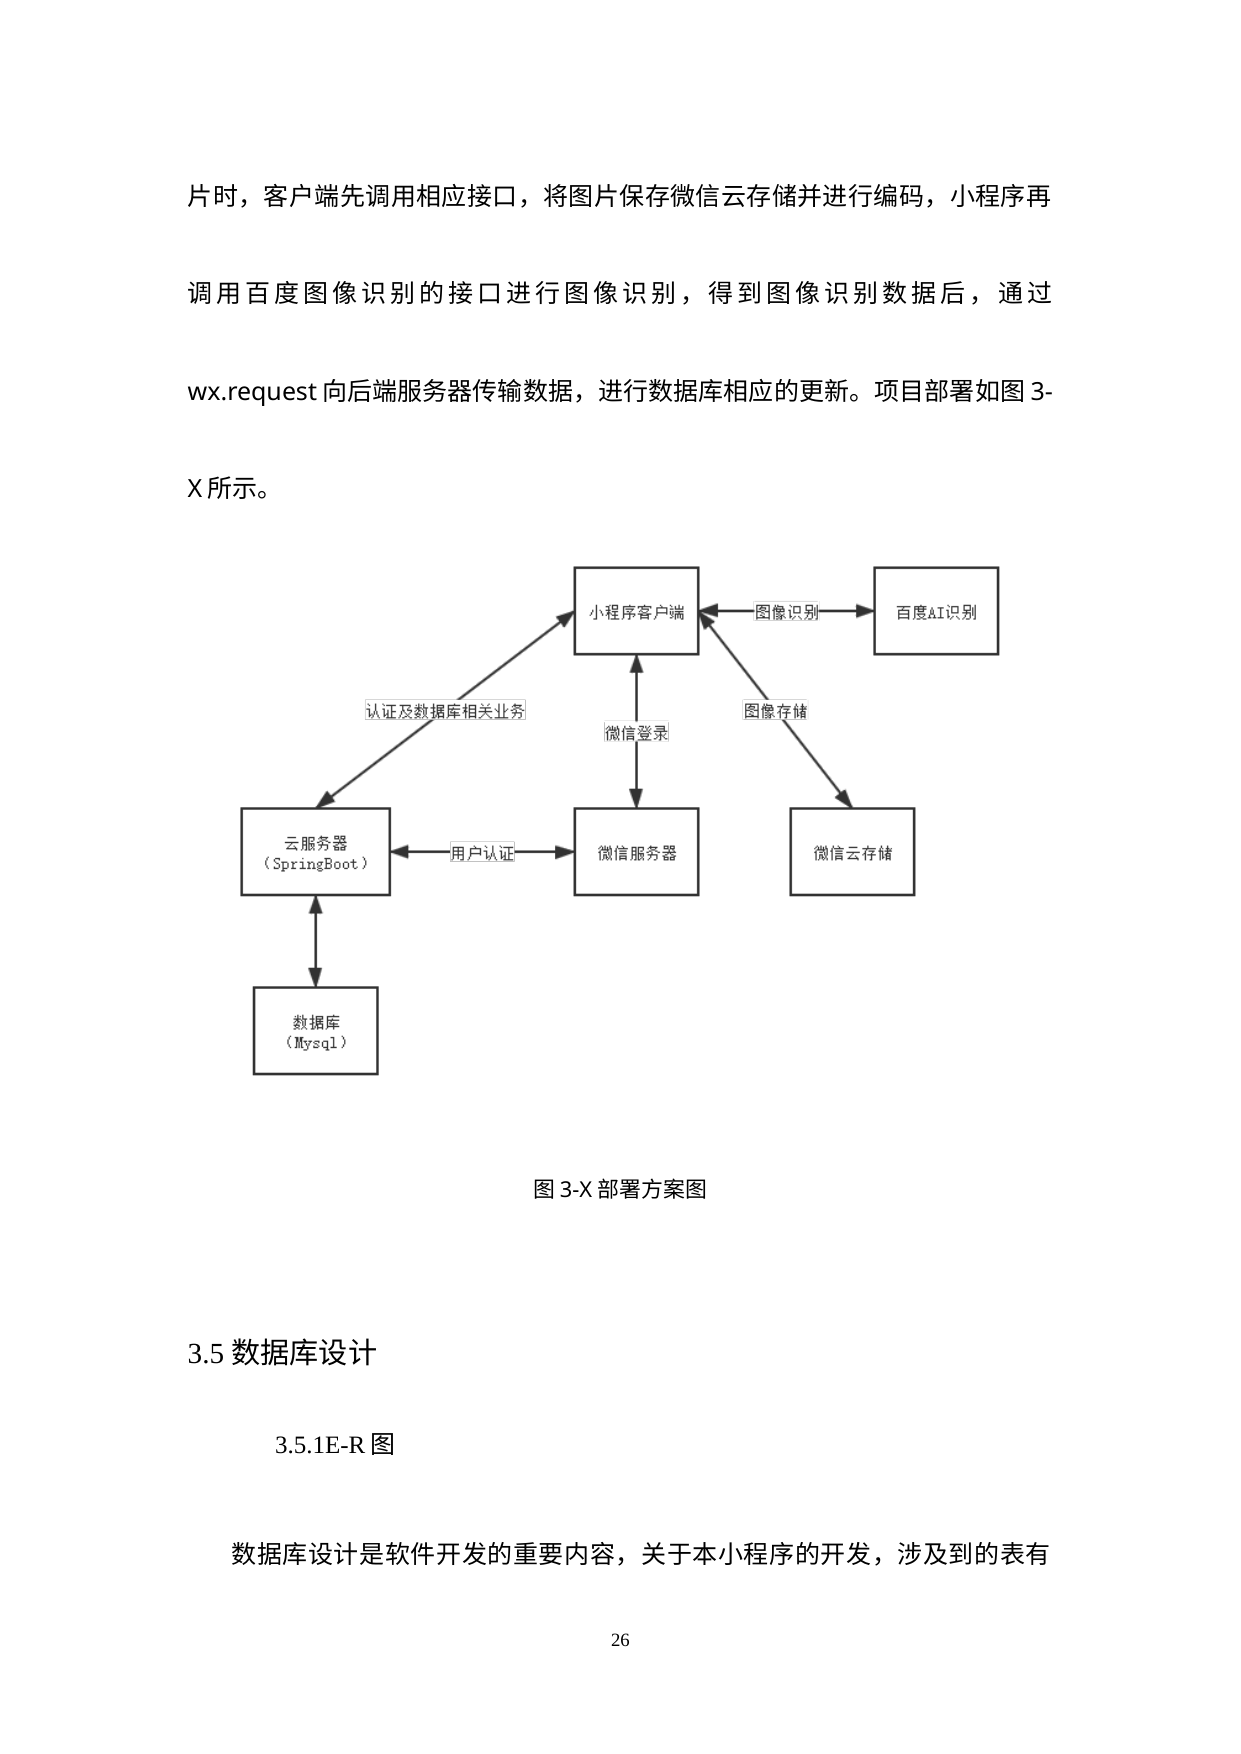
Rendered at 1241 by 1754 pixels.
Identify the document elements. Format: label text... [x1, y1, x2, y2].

picture [211, 537, 1029, 1105]
subtitle 3.5 数据库设计 [187, 1318, 1053, 1383]
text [187, 162, 1053, 519]
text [187, 1520, 1053, 1585]
subtitle 3.5.1E-R图 [187, 1410, 1053, 1475]
